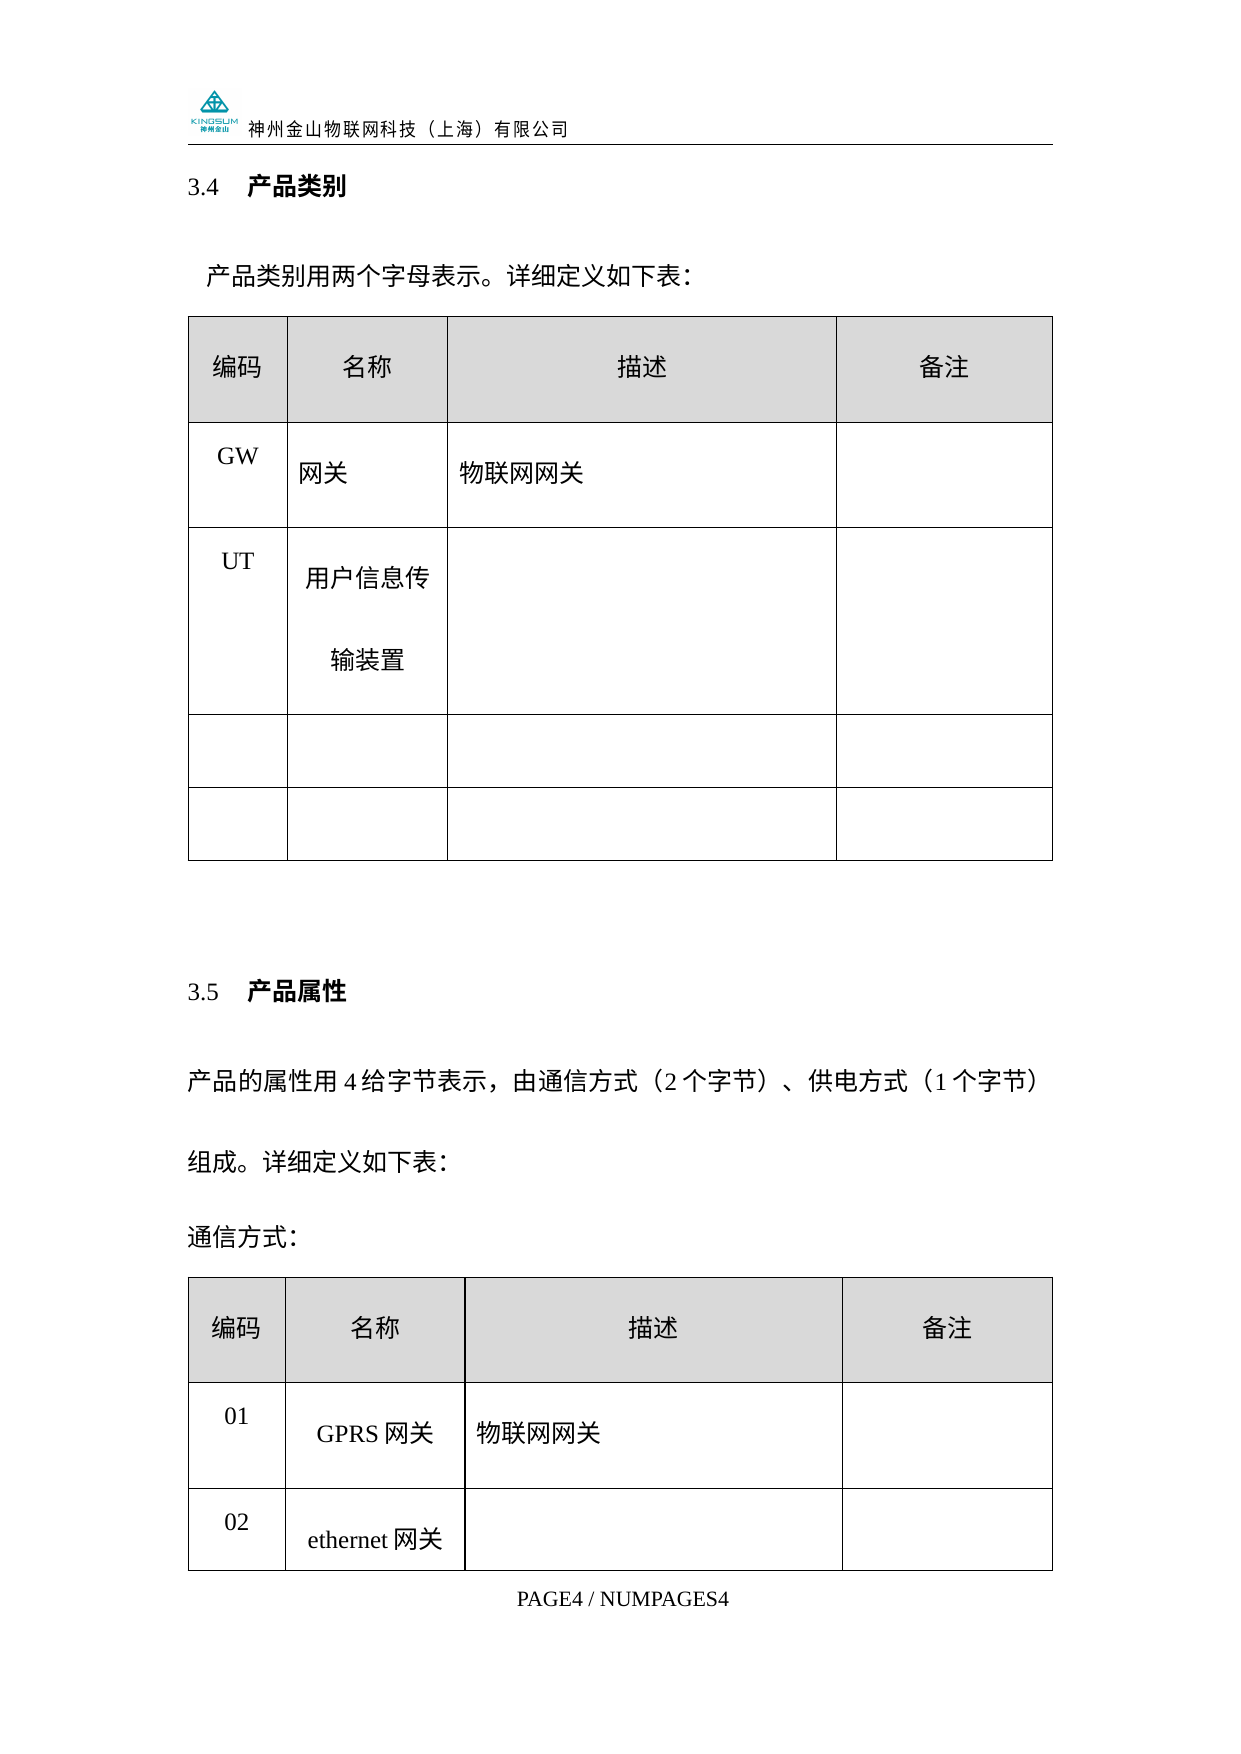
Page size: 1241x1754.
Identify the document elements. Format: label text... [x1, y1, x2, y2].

table_header 名称 [286, 1278, 464, 1382]
table_cell [448, 788, 836, 860]
table_cell 01 [189, 1383, 285, 1488]
table_header 备注 [837, 317, 1052, 422]
table_cell 网关 [288, 423, 447, 527]
table_cell ethernet网关 [286, 1489, 464, 1570]
table_cell 物联网网关 [448, 423, 836, 527]
table_cell [288, 788, 447, 860]
table_cell UT [189, 528, 287, 714]
table_cell [837, 715, 1052, 787]
table_header 编码 [189, 1278, 285, 1382]
table_cell [843, 1383, 1052, 1488]
table_cell [837, 788, 1052, 860]
table_cell [466, 1489, 842, 1570]
table_header 备注 [843, 1278, 1052, 1382]
table_cell [843, 1489, 1052, 1570]
table_cell [448, 715, 836, 787]
text 通信方式： [187, 1203, 1053, 1268]
table_cell [288, 715, 447, 787]
subtitle 产品属性 [187, 957, 1053, 1022]
table_cell 物联网网关 [466, 1383, 842, 1488]
table_cell GPRS网关 [286, 1383, 464, 1488]
table_header 编码 [189, 317, 287, 422]
table_header 名称 [288, 317, 447, 422]
table_header 描述 [448, 317, 836, 422]
picture [187, 88, 242, 136]
text 产品类别用两个字母表示。详细定义如下表： [187, 242, 1053, 307]
table_cell 02 [189, 1489, 285, 1570]
table_cell [189, 788, 287, 860]
table_header 描述 [466, 1278, 842, 1382]
table_cell [189, 715, 287, 787]
table_cell 用户信息传输装置 [288, 528, 447, 714]
table_cell [837, 423, 1052, 527]
table_cell GW [189, 423, 287, 527]
subtitle 产品类别 [187, 152, 1053, 217]
table_cell [837, 528, 1052, 714]
table_cell [448, 528, 836, 714]
text 产品的属性用4给字节表示，由通信方式（2个字节）、供电方式（1个字节）组成。详细定义如下表： [187, 1047, 1053, 1193]
